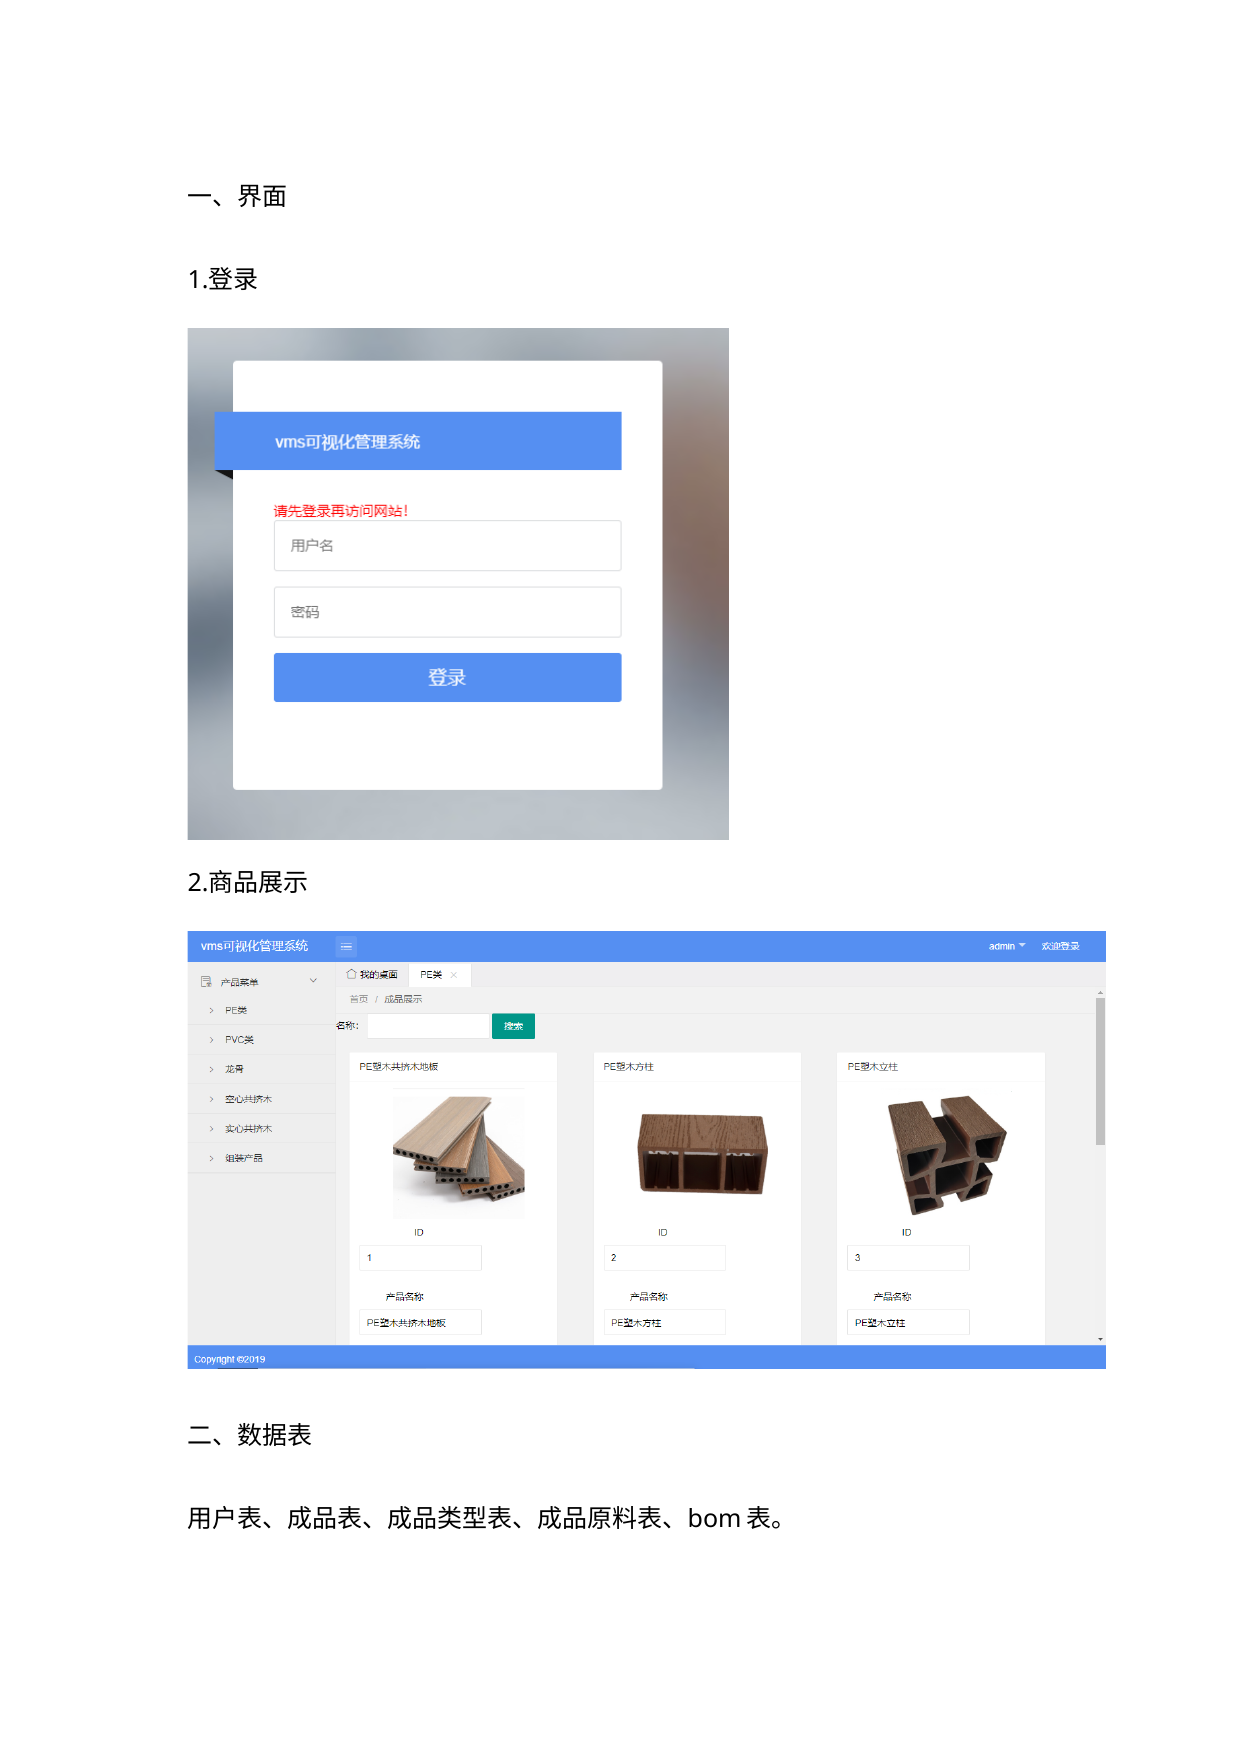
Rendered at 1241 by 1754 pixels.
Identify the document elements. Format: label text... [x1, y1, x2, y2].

text 一、界面 [187, 162, 1053, 227]
text 2.商品展示 [187, 848, 1053, 913]
picture [187, 931, 1106, 1369]
picture [187, 328, 729, 840]
text 1.登录 [187, 245, 1053, 310]
text 二、数据表 [187, 1401, 1053, 1466]
text 用户表、成品表、成品类型表、成品原料表、bom表。 [187, 1484, 1053, 1549]
